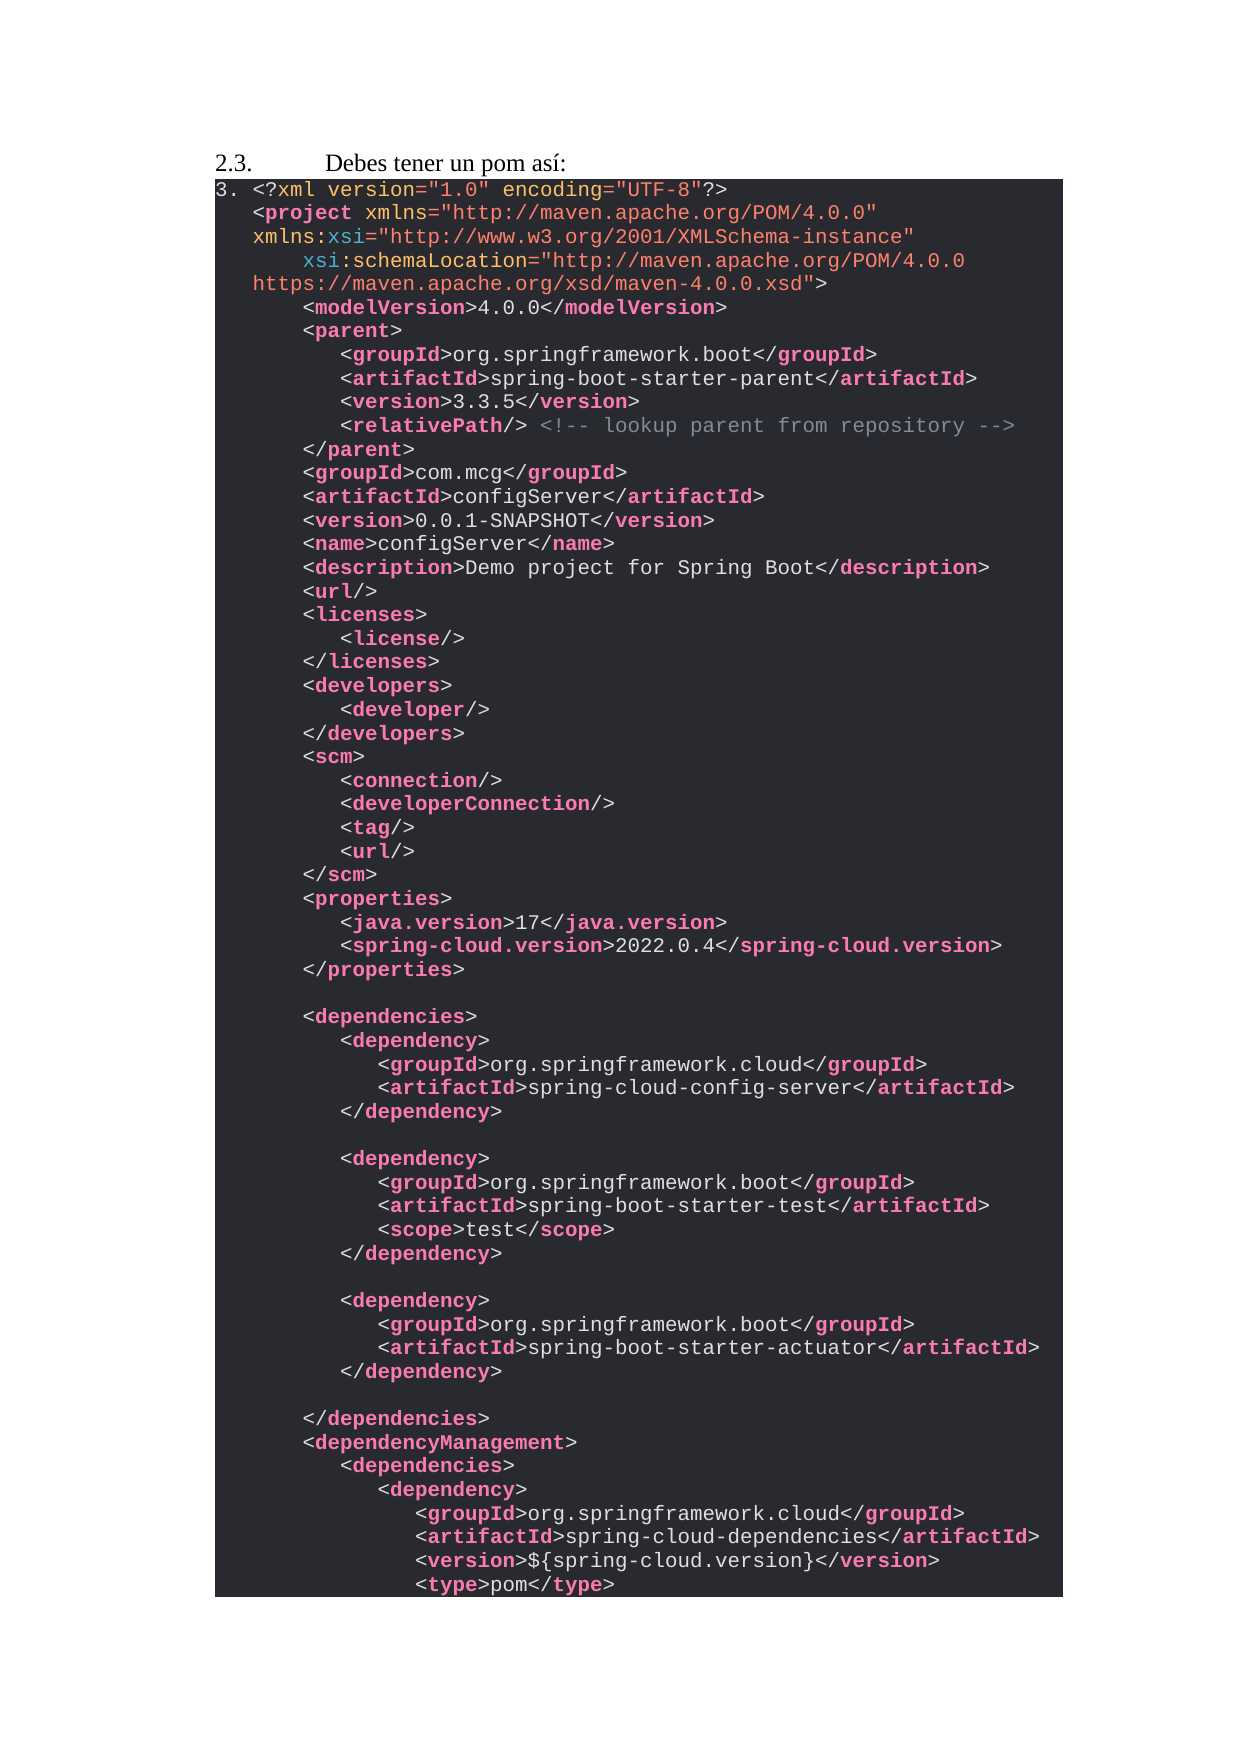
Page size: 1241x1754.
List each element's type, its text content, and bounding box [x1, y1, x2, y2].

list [215, 179, 1063, 1597]
list Debes tener un pom así: [215, 148, 1063, 176]
